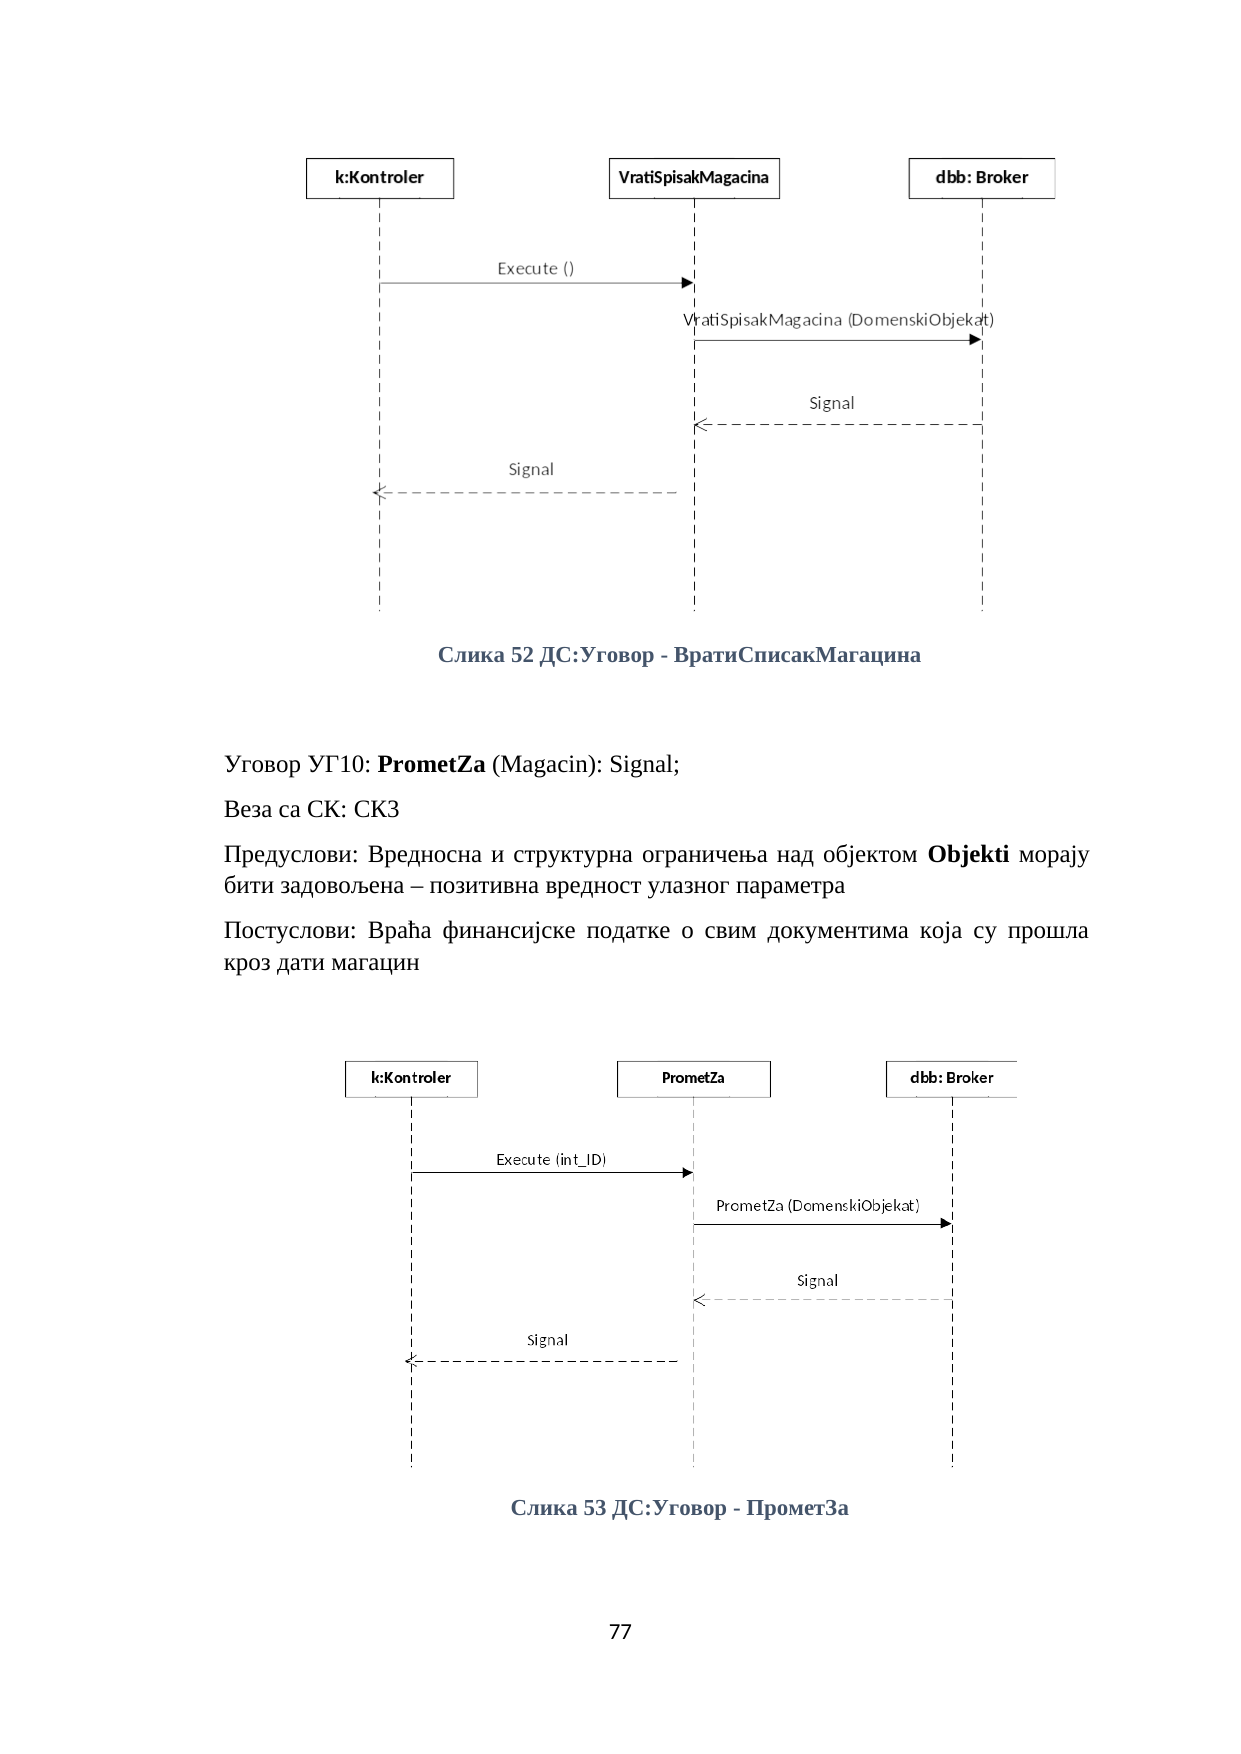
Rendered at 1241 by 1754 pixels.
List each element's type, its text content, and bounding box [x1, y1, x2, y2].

text Слика 53 ДС:Уговор - ПрометЗа [150, 1493, 1209, 1520]
text Уговор УГ10: PrometZa (Magacin): Signal; [148, 749, 1090, 777]
text Постуслови: Враћа финансијске податке о свим документима која су прошла кроз дати магацин [223, 916, 1090, 976]
text Веза са СК: СК3 [148, 794, 1090, 822]
text Слика 52 ДС:Уговор - ВратиСписакМагацина [150, 641, 1209, 667]
text Предуслови: Вредносна и структурна ограничења над објектом Objekti морају бити задовољена – позитивна вредност улазног параметра [223, 839, 1090, 899]
